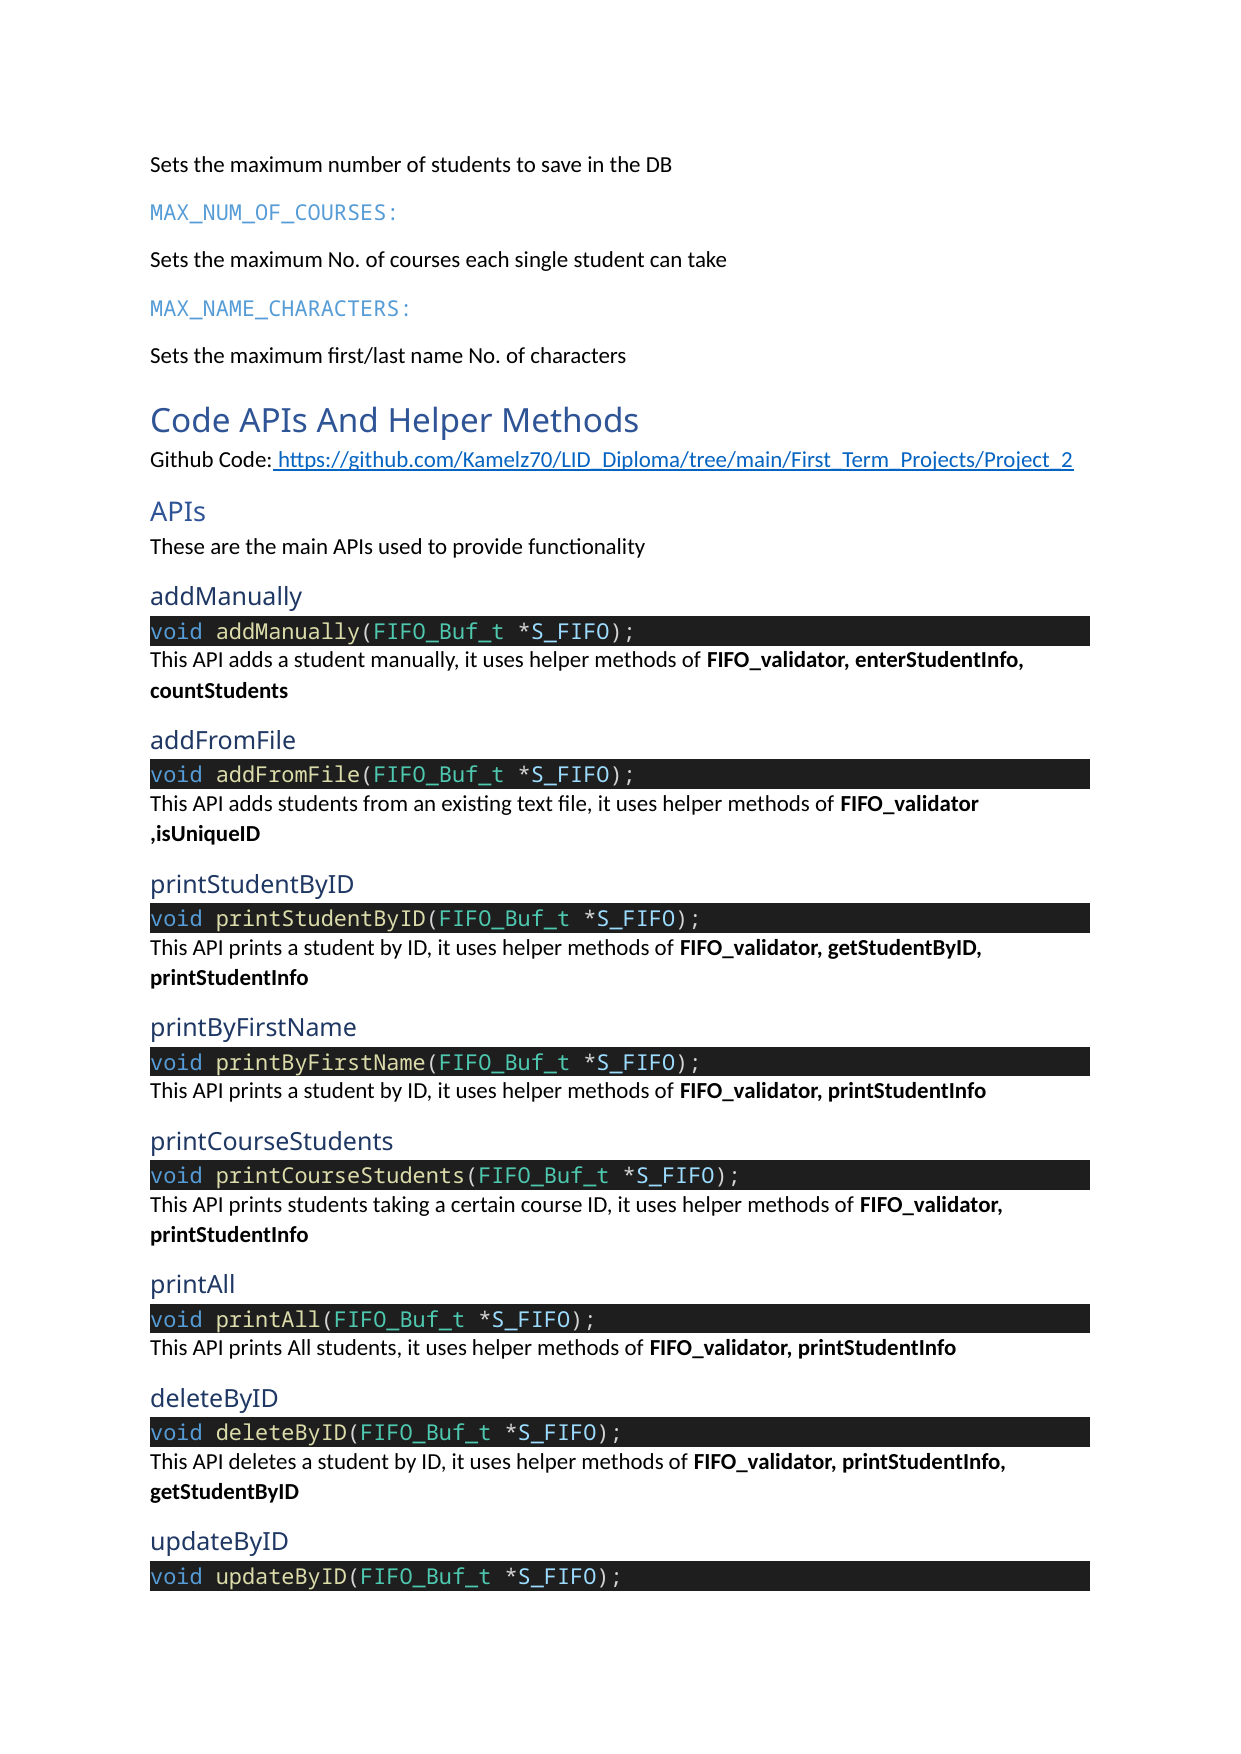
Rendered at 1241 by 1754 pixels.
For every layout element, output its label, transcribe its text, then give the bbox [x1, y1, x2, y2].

subtitle deleteByID [150, 1380, 1090, 1414]
text void updateByID(FIFO_Buf_t *S_FIFO); [150, 1561, 1090, 1591]
text MAX_NUM_OF_COURSES: [150, 197, 1090, 227]
text void addManually(FIFO_Buf_t *S_FIFO); [150, 616, 1090, 646]
text This API deletes a student by ID, it uses helper methods of FIFO_validator, printStudentInfo, getStudentByID [150, 1447, 1090, 1505]
text void printStudentByID(FIFO_Buf_t *S_FIFO); [150, 903, 1090, 933]
text This API prints students taking a certain course ID, it uses helper methods of FIFO_validator, printStudentInfo [150, 1190, 1090, 1248]
subtitle printByFirstName [150, 1010, 1090, 1044]
text void deleteByID(FIFO_Buf_t *S_FIFO); [150, 1417, 1090, 1447]
subtitle printStudentByID [150, 866, 1090, 900]
text void printByFirstName(FIFO_Buf_t *S_FIFO); [150, 1047, 1090, 1076]
text Sets the maximum No. of courses each single student can take [150, 246, 1090, 274]
text This API prints All students, it uses helper methods of FIFO_validator, printStudentInfo [150, 1333, 1090, 1362]
subtitle addManually [150, 579, 1090, 613]
subtitle APIs [150, 492, 1090, 529]
text Sets the maximum number of students to save in the DB [150, 150, 1090, 178]
text This API adds a student manually, it uses helper methods of FIFO_validator, enterStudentInfo, countStudents [150, 646, 1090, 704]
text Sets the maximum first/last name No. of characters [150, 341, 1090, 369]
text Github Code: https://github.com/Kamelz70/LID_Diploma/tree/main/First_Term_Projects/Project_2 [150, 445, 1090, 473]
text void printCourseStudents(FIFO_Buf_t *S_FIFO); [150, 1160, 1090, 1190]
text void printAll(FIFO_Buf_t *S_FIFO); [150, 1304, 1090, 1333]
text This API prints a student by ID, it uses helper methods of FIFO_validator, printStudentInfo [150, 1076, 1090, 1104]
subtitle updateByID [150, 1524, 1090, 1558]
subtitle printAll [150, 1267, 1090, 1301]
text void addFromFile(FIFO_Buf_t *S_FIFO); [150, 759, 1090, 789]
subtitle printCourseStudents [150, 1123, 1090, 1157]
subtitle addFromFile [150, 723, 1090, 757]
text This API adds students from an existing text file, it uses helper methods of FIFO_validator ,isUniqueID [150, 789, 1090, 847]
subtitle Code APIs And Helper Methods [150, 396, 1090, 442]
text These are the main APIs used to provide functionality [150, 532, 1090, 560]
text This API prints a student by ID, it uses helper methods of FIFO_validator, getStudentByID, printStudentInfo [150, 933, 1090, 991]
text MAX_NAME_CHARACTERS: [150, 292, 1090, 322]
